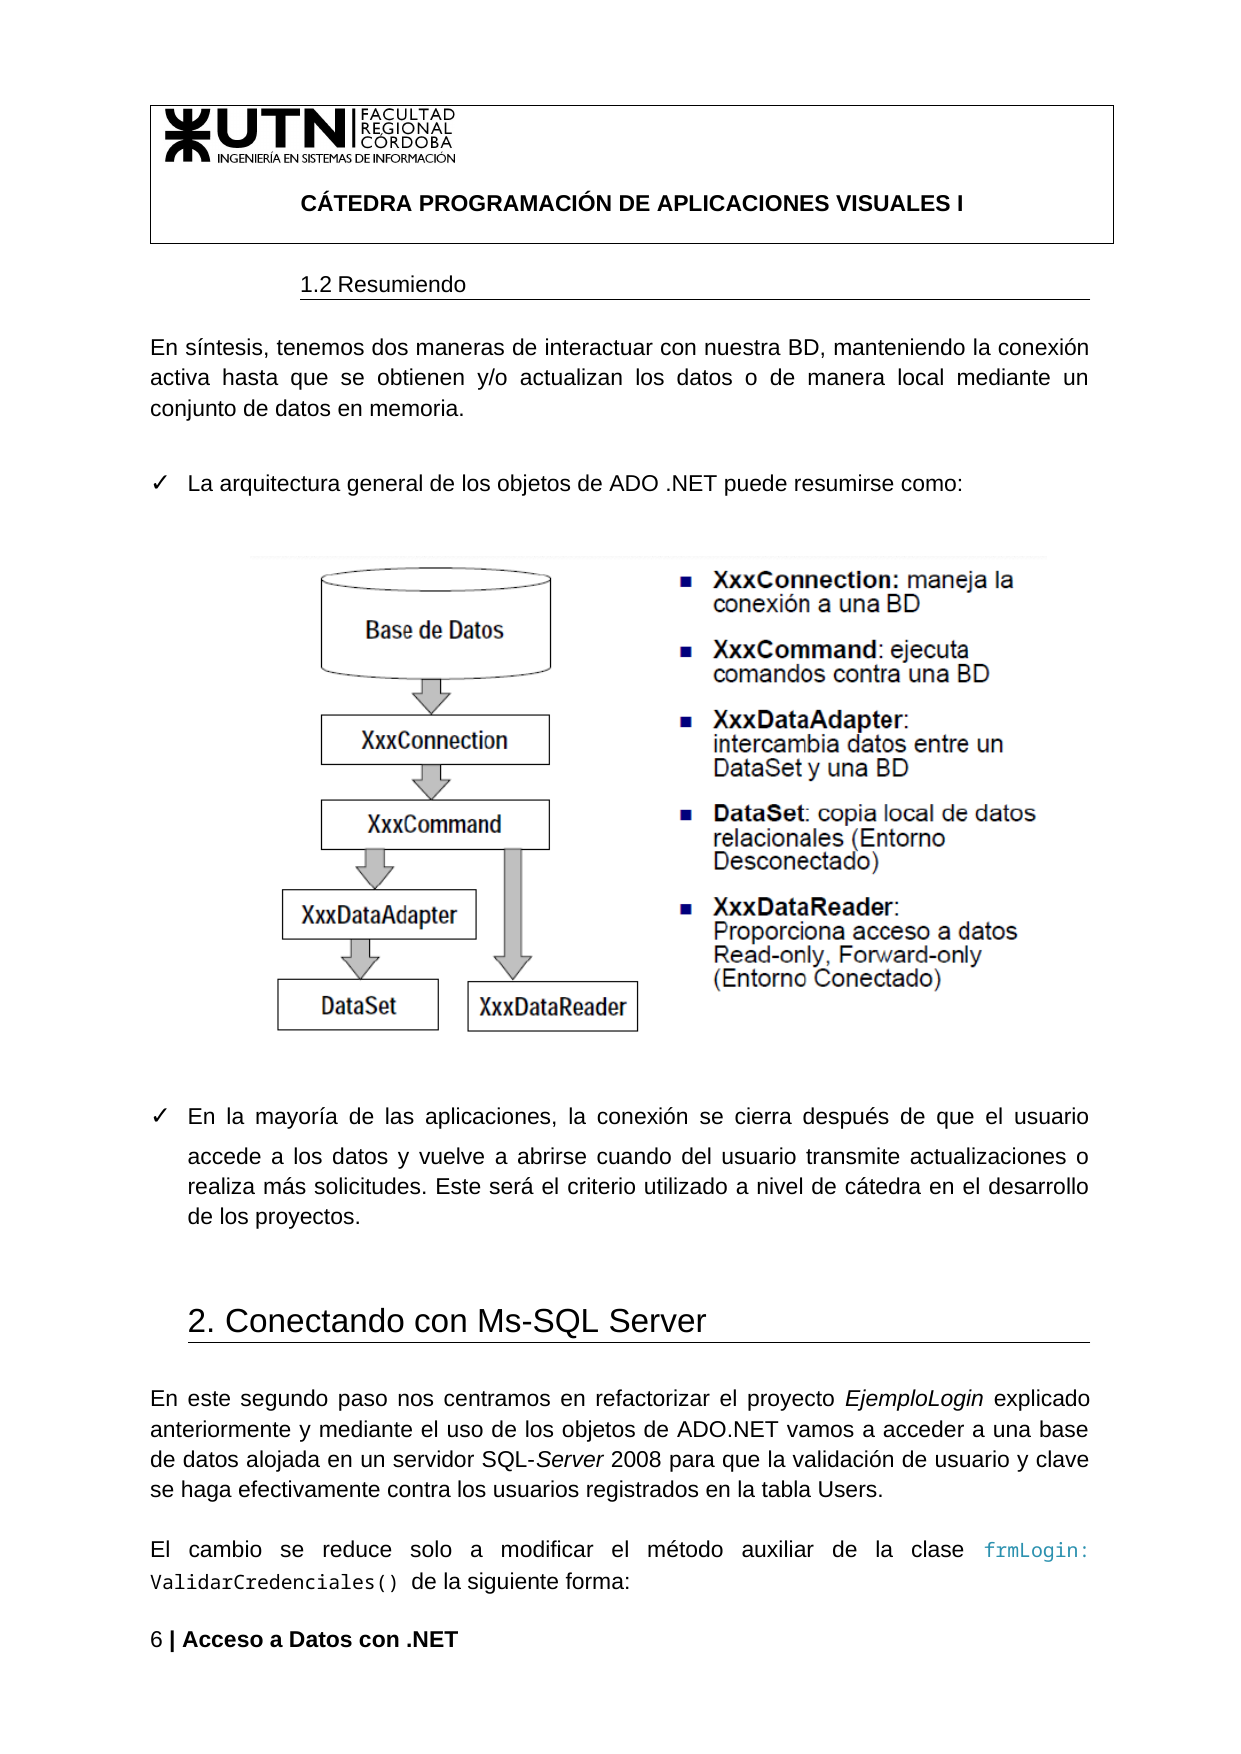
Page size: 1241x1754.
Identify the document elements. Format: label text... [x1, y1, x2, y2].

text En este segundo paso nos centramos en refactorizar el proyecto EjemploLogin explicado anteriormente y mediante el uso de los objetos de ADO.NET vamos a acceder a una base de datos alojada en un servidor SQL-Server 2008 para que la validación de usuario y clave se haga efectivamente contra los usuarios registrados en la tabla Users. [150, 1385, 1090, 1502]
subtitle Conectando con Ms-SQL Server [187, 1301, 1090, 1343]
list En la mayoría de las aplicaciones, la conexión se cierra después de que el usuario accede a los datos y vuelve a abrirse cuando del usuario transmite actualizaciones o realiza más solicitudes. Este será el criterio utilizado a nivel de cátedra en el desarrollo de los proyectos. [150, 1088, 1090, 1229]
list Resumiendo [300, 271, 1090, 299]
picture [250, 556, 1047, 1042]
list La arquitectura general de los objetos de ADO .NET puede resumirse como: [150, 455, 1090, 506]
text En síntesis, tenemos dos maneras de interactuar con nuestra BD, manteniendo la conexión activa hasta que se obtienen y/o actualizan los datos o de manera local mediante un conjunto de datos en memoria. [150, 334, 1090, 421]
text El cambio se reduce solo a modificar el método auxiliar de la clase frmLogin: ValidarCredenciales() de la siguiente forma: [150, 1536, 1090, 1595]
picture [161, 106, 456, 164]
